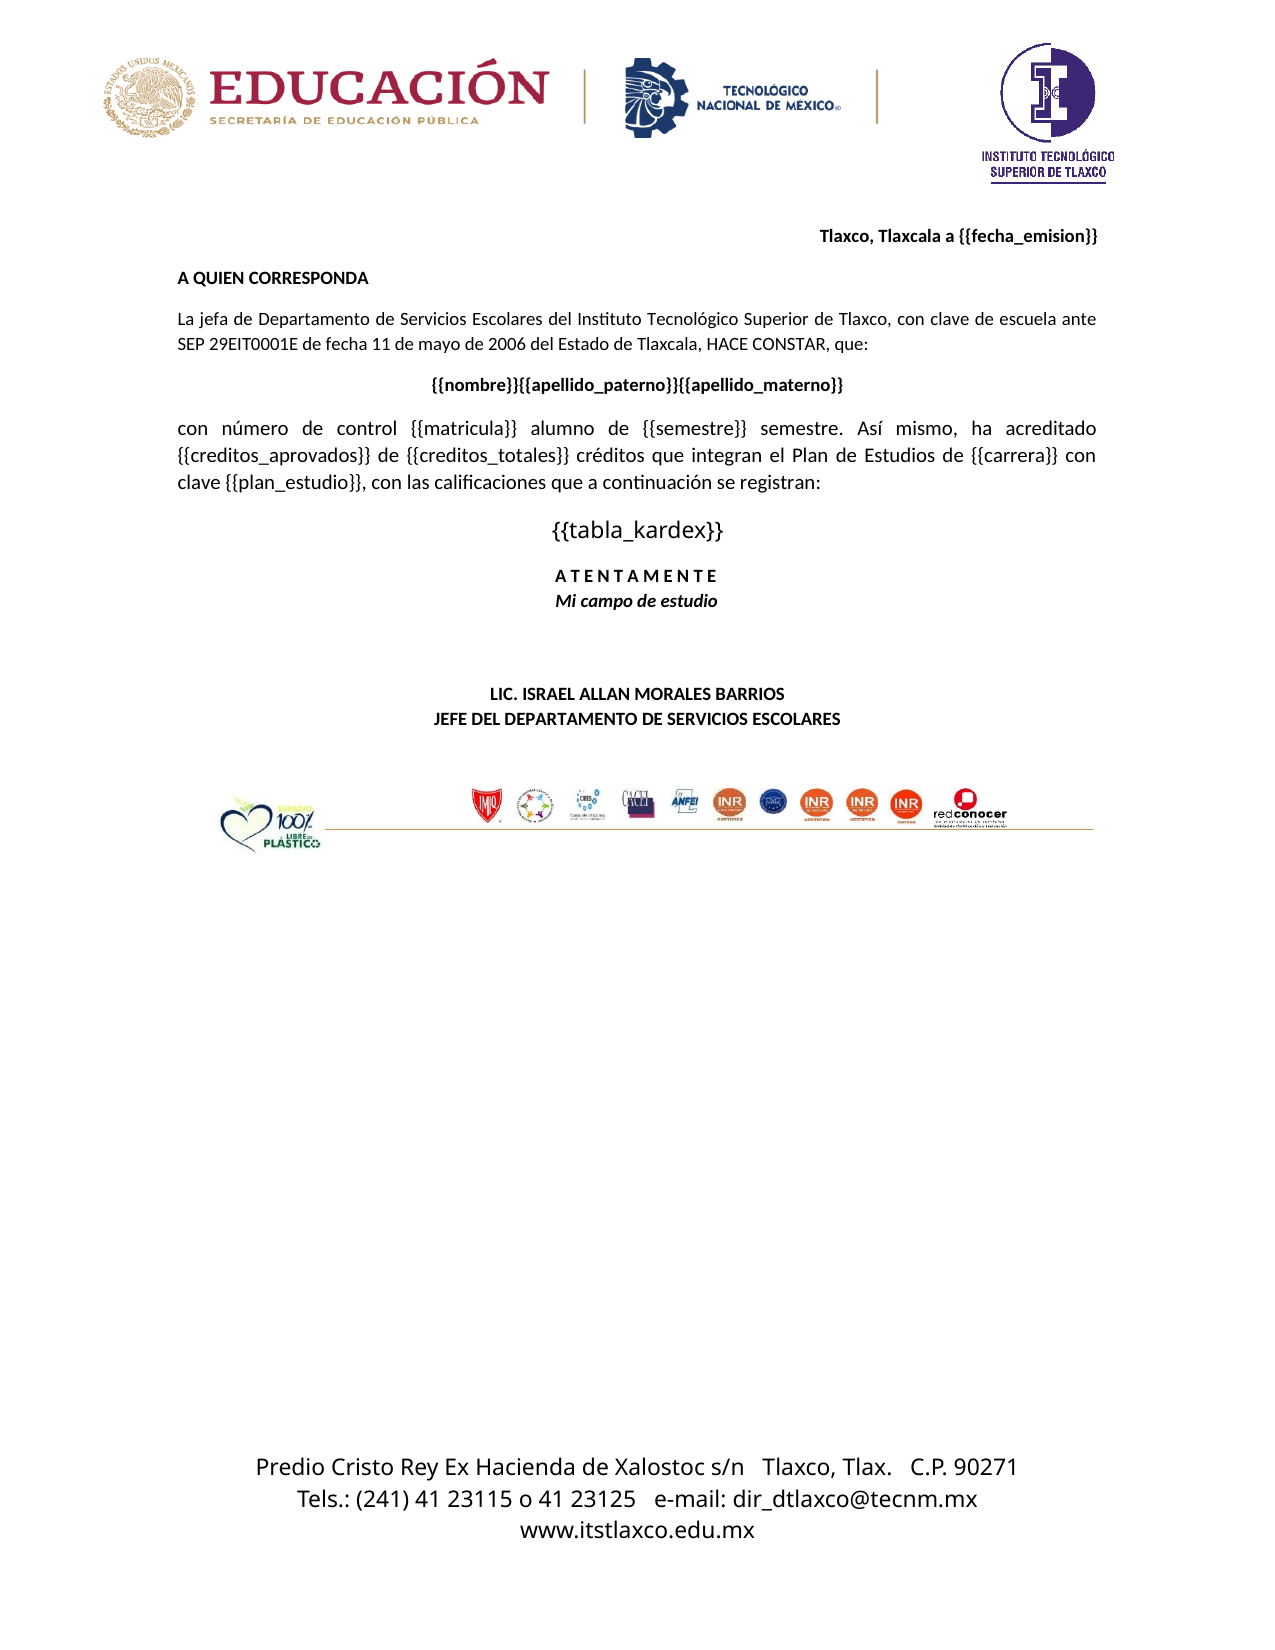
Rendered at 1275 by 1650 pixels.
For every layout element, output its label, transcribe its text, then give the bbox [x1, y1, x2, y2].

picture [759, 788, 787, 814]
picture [470, 786, 504, 824]
picture [846, 788, 878, 821]
text La jefa de Departamento de Servicios Escolares del Instituto Tecnológico Superior de Tlaxco, con clave de escuela ante SEP 29EIT0001E de fecha 11 de mayo de 2006 del Estado de Tlaxcala, HACE CONSTAR, que: [177, 307, 1098, 355]
picture [971, 36, 1126, 190]
picture [569, 788, 606, 821]
picture [888, 788, 924, 825]
text A QUIEN CORRESPONDA [177, 266, 1098, 289]
text con número de control {{matricula}} alumno de {{semestre}} semestre. Así mismo, ha acreditado {{creditos_aprovados}} de {{creditos_totales}} créditos que integran el Plan de Estudios de {{carrera}} con clave {{plan_estudio}}, con las calificaciones que a continuación se registran: [177, 415, 1098, 495]
text {{tabla_kardex}} [177, 514, 1098, 545]
picture [94, 58, 896, 138]
picture [516, 788, 554, 823]
picture [800, 788, 833, 821]
picture [621, 788, 655, 819]
text A T E N T A M E N T E Mi campo de estudio LIC. ISRAEL ALLAN MORALES BARRIOS JEFE DEL DEPARTAMENTO DE SERVICIOS ESCOLARES [177, 564, 1098, 730]
picture [670, 788, 699, 814]
text Tlaxco, Tlaxcala a {{fecha_emision}} [177, 225, 1098, 248]
picture [206, 791, 325, 858]
picture [934, 788, 1007, 828]
picture [713, 788, 746, 821]
text {{nombre}}{{apellido_paterno}}{{apellido_materno}} [177, 373, 1098, 396]
